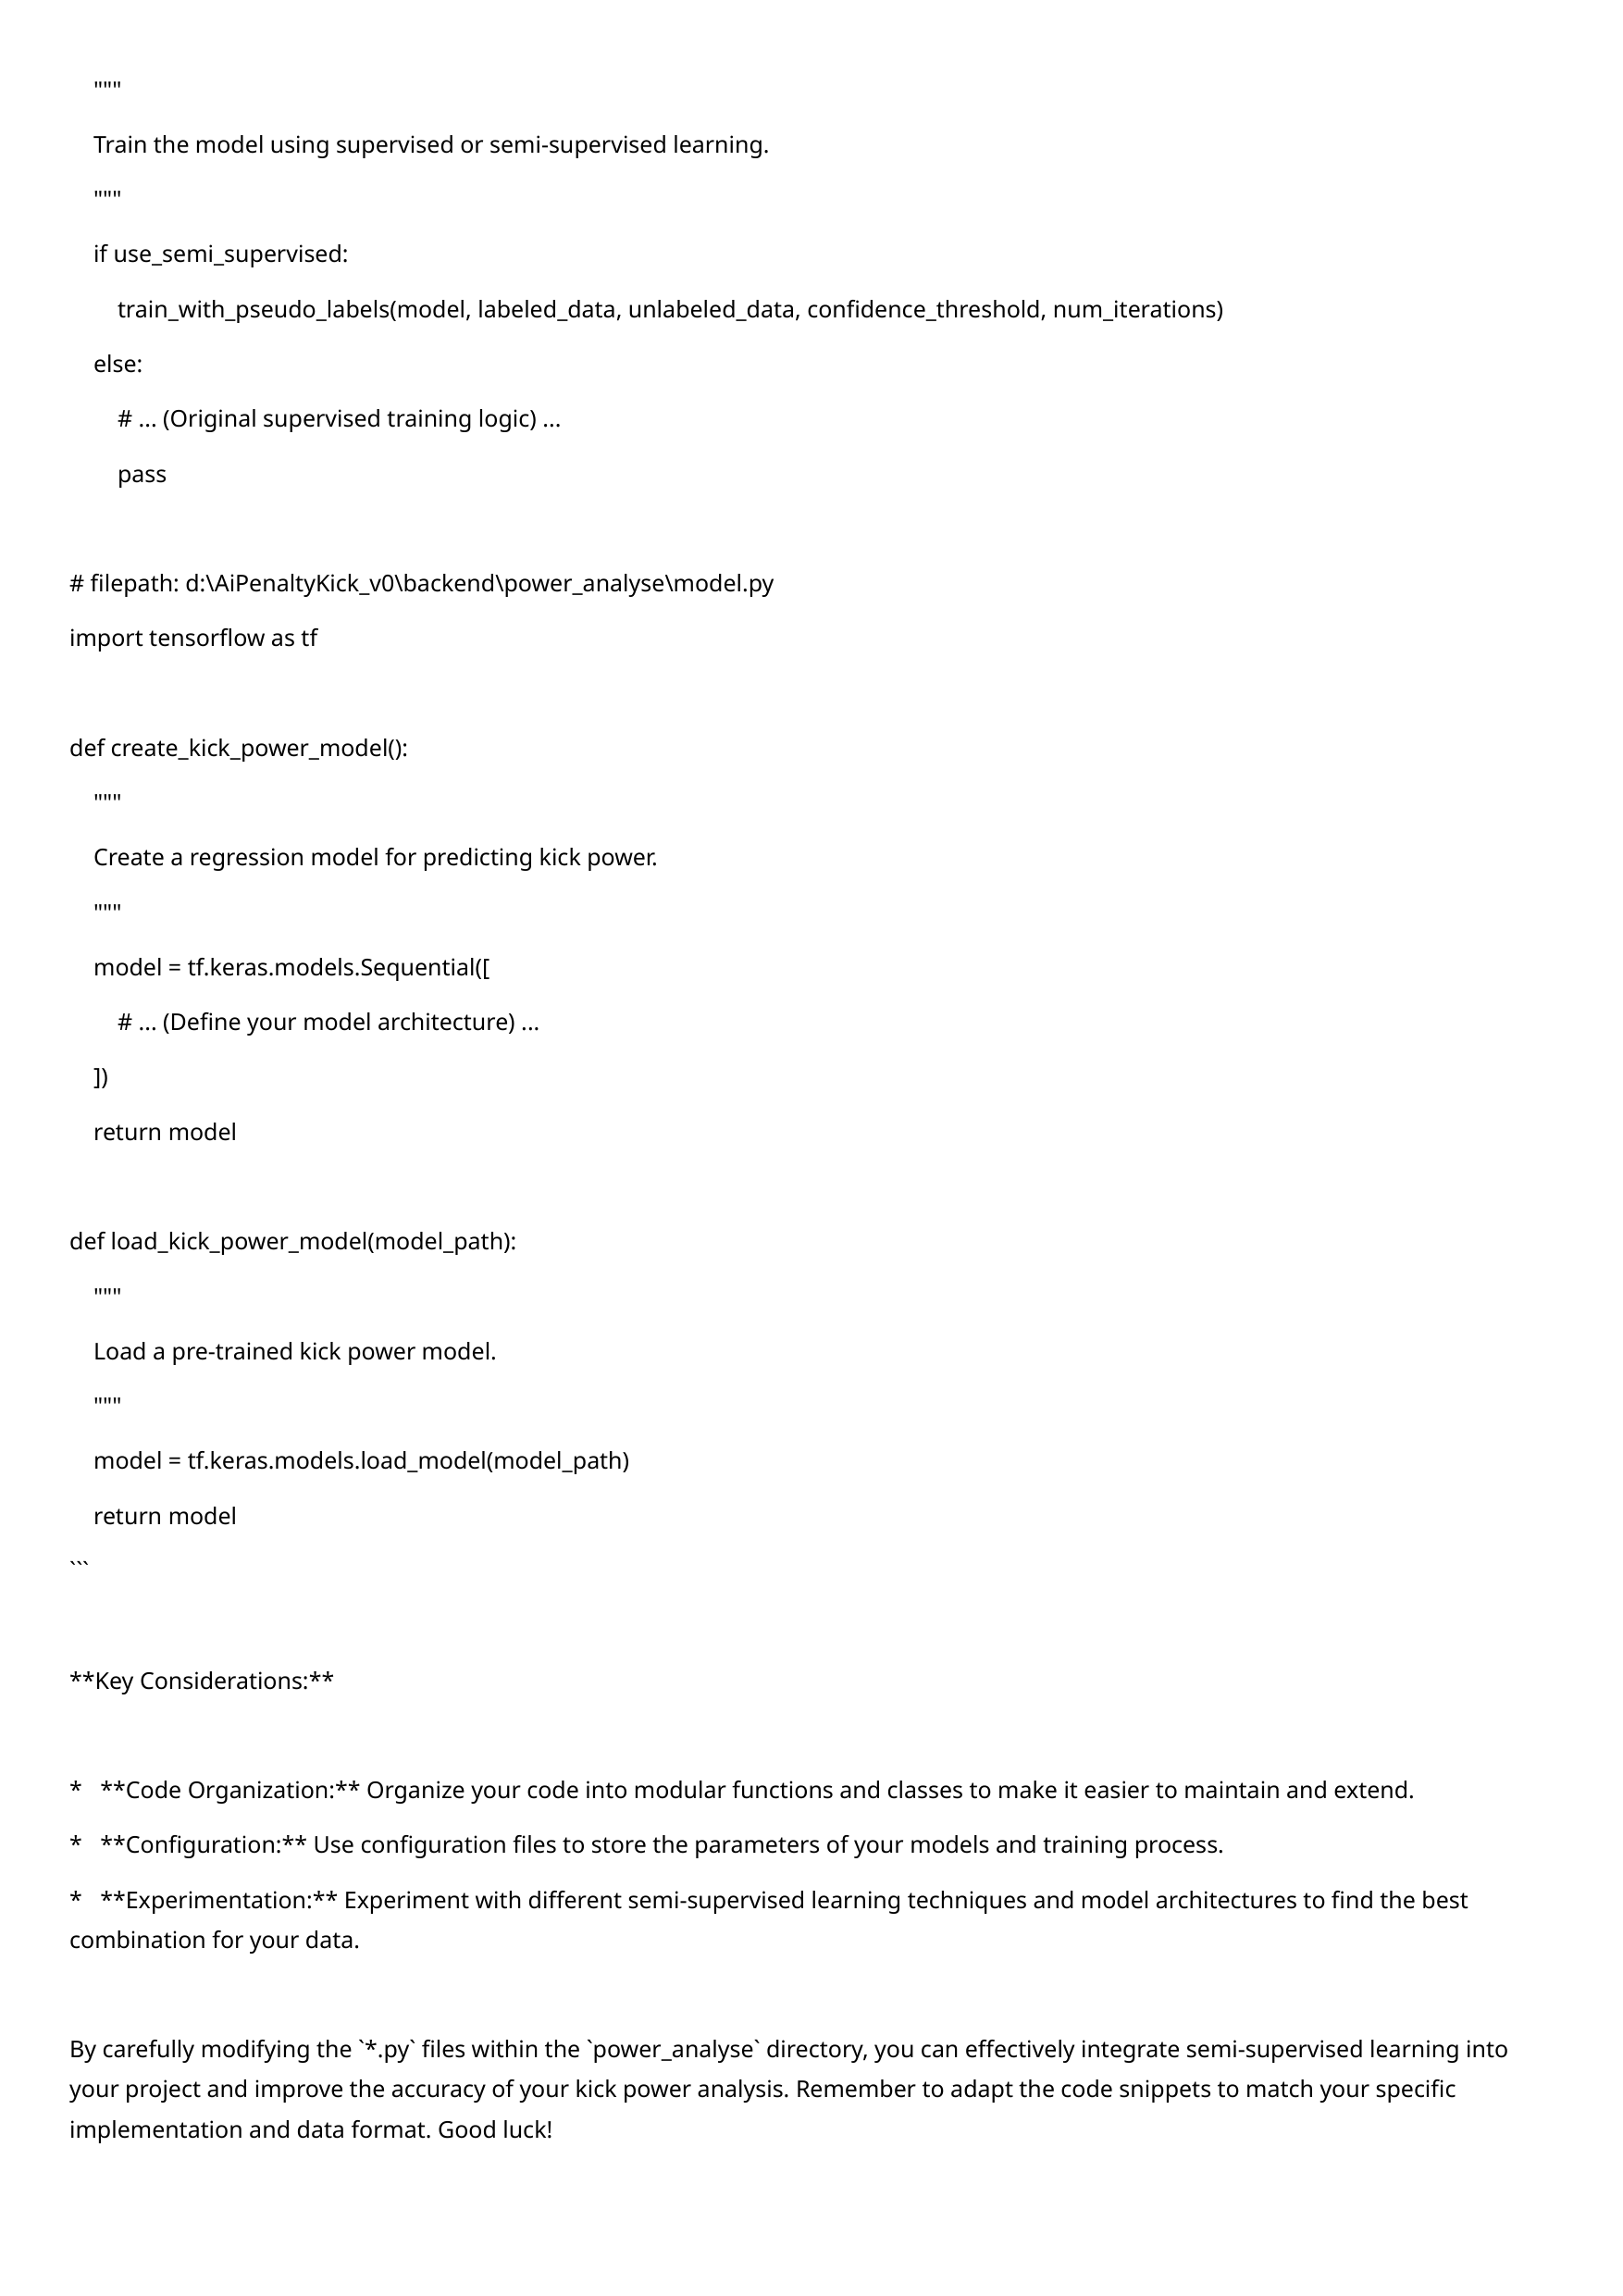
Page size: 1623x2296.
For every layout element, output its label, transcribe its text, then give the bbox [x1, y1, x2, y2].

text * **Experimentation:** Experiment with different semi-supervised learning techniques and model architectures to find the best combination for your data. [69, 1881, 1554, 1956]
text model = tf.keras.models.Sequential([ [69, 949, 1554, 984]
text # filepath: d:\AiPenaltyKick_v0\backend\power_analyse\model.py [69, 565, 1554, 600]
text Load a pre-trained kick power model. [69, 1334, 1554, 1368]
text # ... (Original supervised training logic) ... [69, 401, 1554, 436]
text Train the model using supervised or semi-supervised learning. [69, 127, 1554, 161]
text Create a regression model for predicting kick power. [69, 839, 1554, 875]
text model = tf.keras.models.load_model(model_path) [69, 1443, 1554, 1478]
text else: [69, 346, 1554, 380]
text **Key Considerations:** [69, 1662, 1554, 1697]
text if use_semi_supervised: [69, 236, 1554, 271]
text """ [69, 895, 1554, 929]
text * **Code Organization:** Organize your code into modular functions and classes to make it easier to maintain and extend. [69, 1772, 1554, 1806]
text def create_kick_power_model(): [69, 730, 1554, 764]
text return model [69, 1114, 1554, 1148]
text """ [69, 785, 1554, 820]
text """ [69, 181, 1554, 217]
text train_with_pseudo_labels(model, labeled_data, unlabeled_data, confidence_threshold, num_iterations) [69, 292, 1554, 326]
text """ [69, 1279, 1554, 1313]
text """ [69, 72, 1554, 106]
text import tensorflow as tf [69, 620, 1554, 655]
text return model [69, 1498, 1554, 1533]
text # ... (Define your model architecture) ... [69, 1004, 1554, 1039]
text def load_kick_power_model(model_path): [69, 1223, 1554, 1259]
text ]) [69, 1059, 1554, 1094]
text ``` [69, 1553, 1554, 1587]
text By carefully modifying the `*.py` files within the `power_analyse` directory, you can effectively integrate semi-supervised learning into your project and improve the accuracy of your kick power analysis. Remember to adapt the code snippets to match your specific implementation and data format. Good luck! [69, 2031, 1554, 2146]
text """ [69, 1388, 1554, 1423]
text * **Configuration:** Use configuration files to store the parameters of your models and training process. [69, 1827, 1554, 1862]
text pass [69, 455, 1554, 490]
